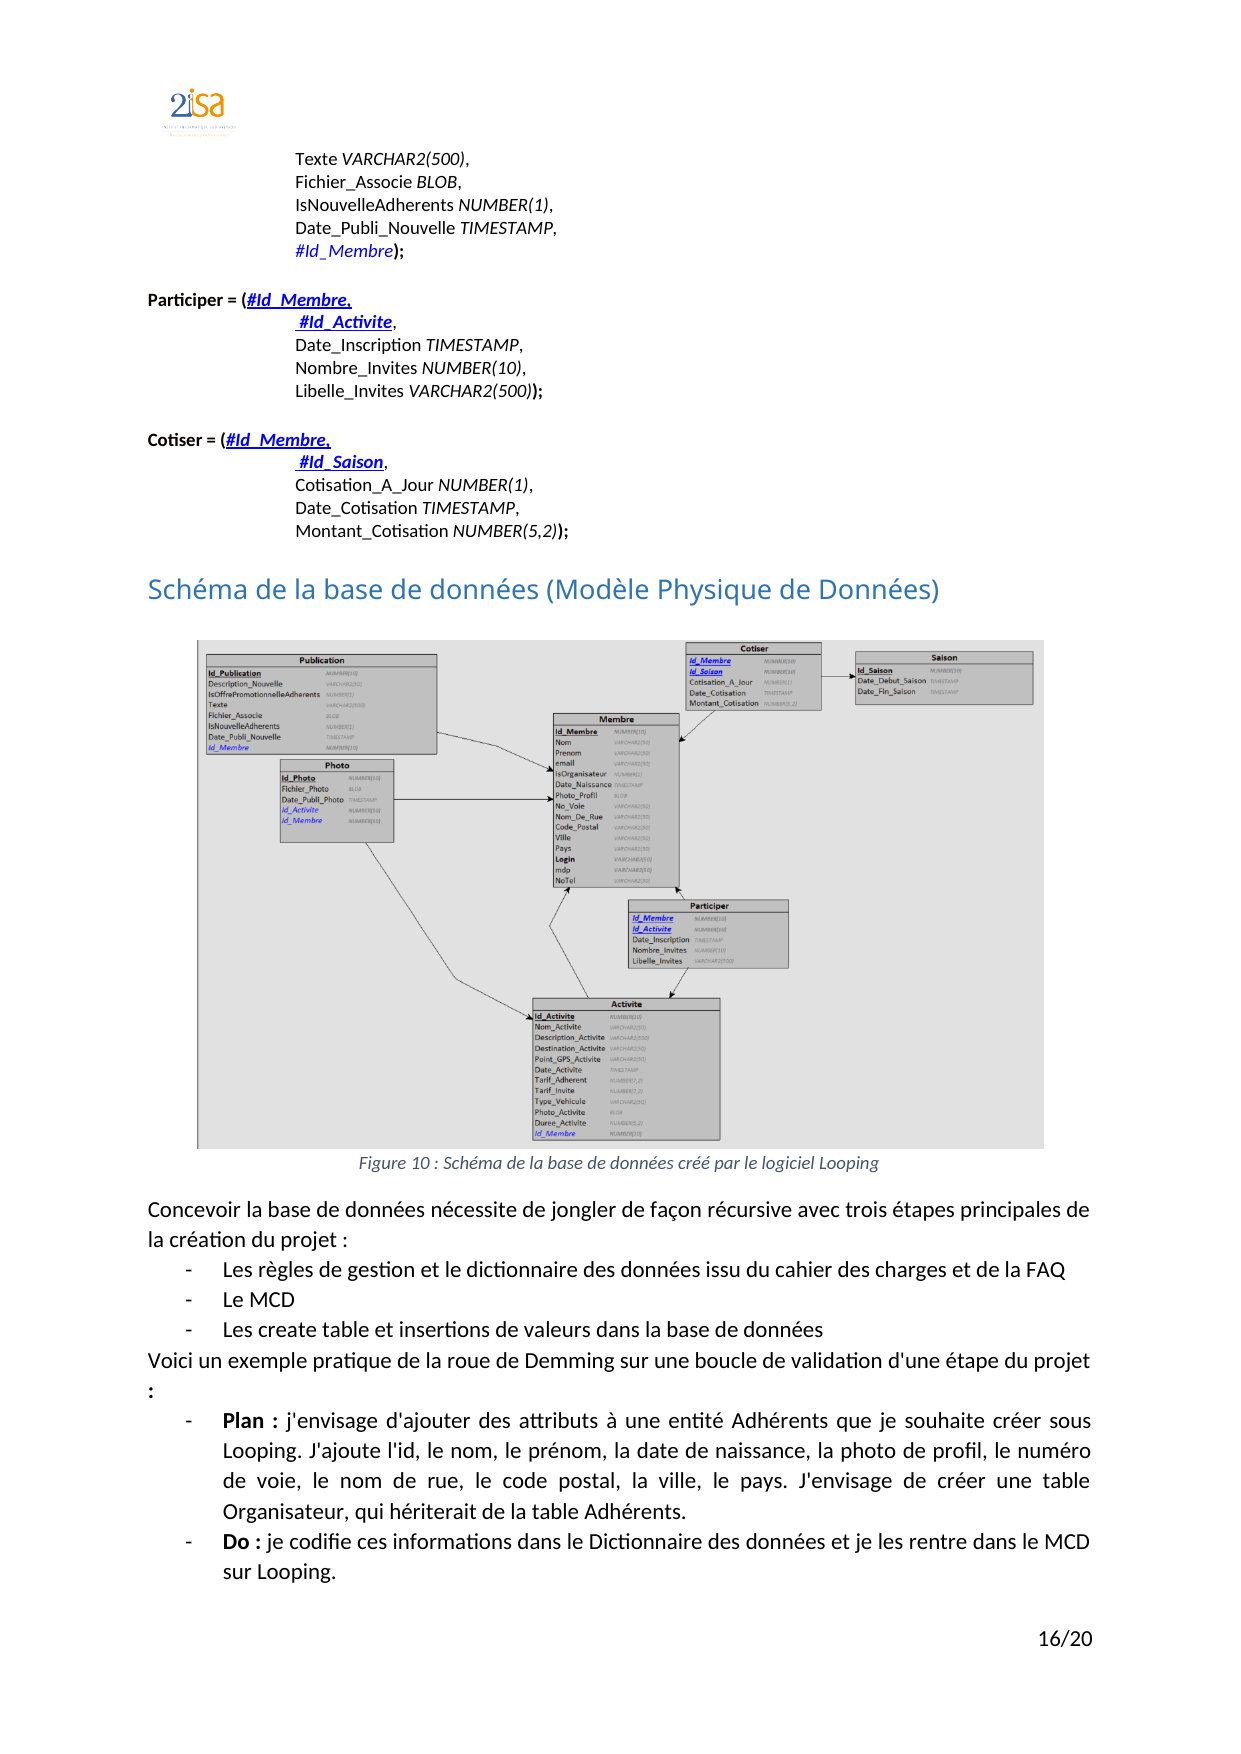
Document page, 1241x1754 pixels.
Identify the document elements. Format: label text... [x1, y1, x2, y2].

text #Id_Membre); [221, 239, 1093, 262]
subtitle Schéma de la base de données (Modèle Physique de Données) [148, 571, 1093, 608]
text Nombre_Invites NUMBER(10), [295, 356, 1093, 379]
text IsNouvelleAdherents NUMBER(1), [221, 193, 1093, 216]
text Montant_Cotisation NUMBER(5,2)); [221, 519, 1093, 542]
text Date_Cotisation TIMESTAMP, [221, 497, 1093, 519]
picture [147, 74, 251, 151]
text Texte VARCHAR2(500), [221, 148, 1093, 171]
text Libelle_Invites VARCHAR2(500)); [295, 379, 1093, 402]
list Les règles de gestion et le dictionnaire des données issu du cahier des charges et de la FAQ [185, 1255, 1093, 1283]
list Plan : j'envisage d'ajouter des attributs à une entité Adhérents que je souhaite créer sous Looping. J'ajoute l'id, le nom, le prénom, la date de naissance, la photo de profil, le numéro de voie, le nom de rue, le code postal, la ville, le pays. J'envisage de créer une table Organisateur, qui hériterait de la table Adhérents. [185, 1406, 1093, 1525]
text Date_Publi_Nouvelle TIMESTAMP, [221, 216, 1093, 239]
text Cotiser = (#Id_Membre, [148, 428, 1093, 451]
text Concevoir la base de données nécessite de jongler de façon récursive avec trois étapes principales de la création du projet : [148, 1195, 1093, 1253]
text Participer = (#Id_Membre, [148, 288, 1093, 311]
text Voici un exemple pratique de la roue de Demming sur une boucle de validation d'une étape du projet : [148, 1346, 1093, 1404]
list Do : je codifie ces informations dans le Dictionnaire des données et je les rentre dans le MCD sur Looping. [185, 1527, 1093, 1585]
text Fichier_Associe BLOB, [221, 171, 1093, 193]
text Cotisation_A_Jour NUMBER(1), [221, 474, 1093, 497]
list Les create table et insertions de valeurs dans la base de données [185, 1316, 1093, 1344]
text #Id_Activite, [221, 311, 1093, 333]
picture [196, 640, 1044, 1149]
text #Id_Saison, [221, 451, 1093, 474]
list Le MCD [185, 1285, 1093, 1313]
text Date_Inscription TIMESTAMP, [295, 333, 1093, 356]
